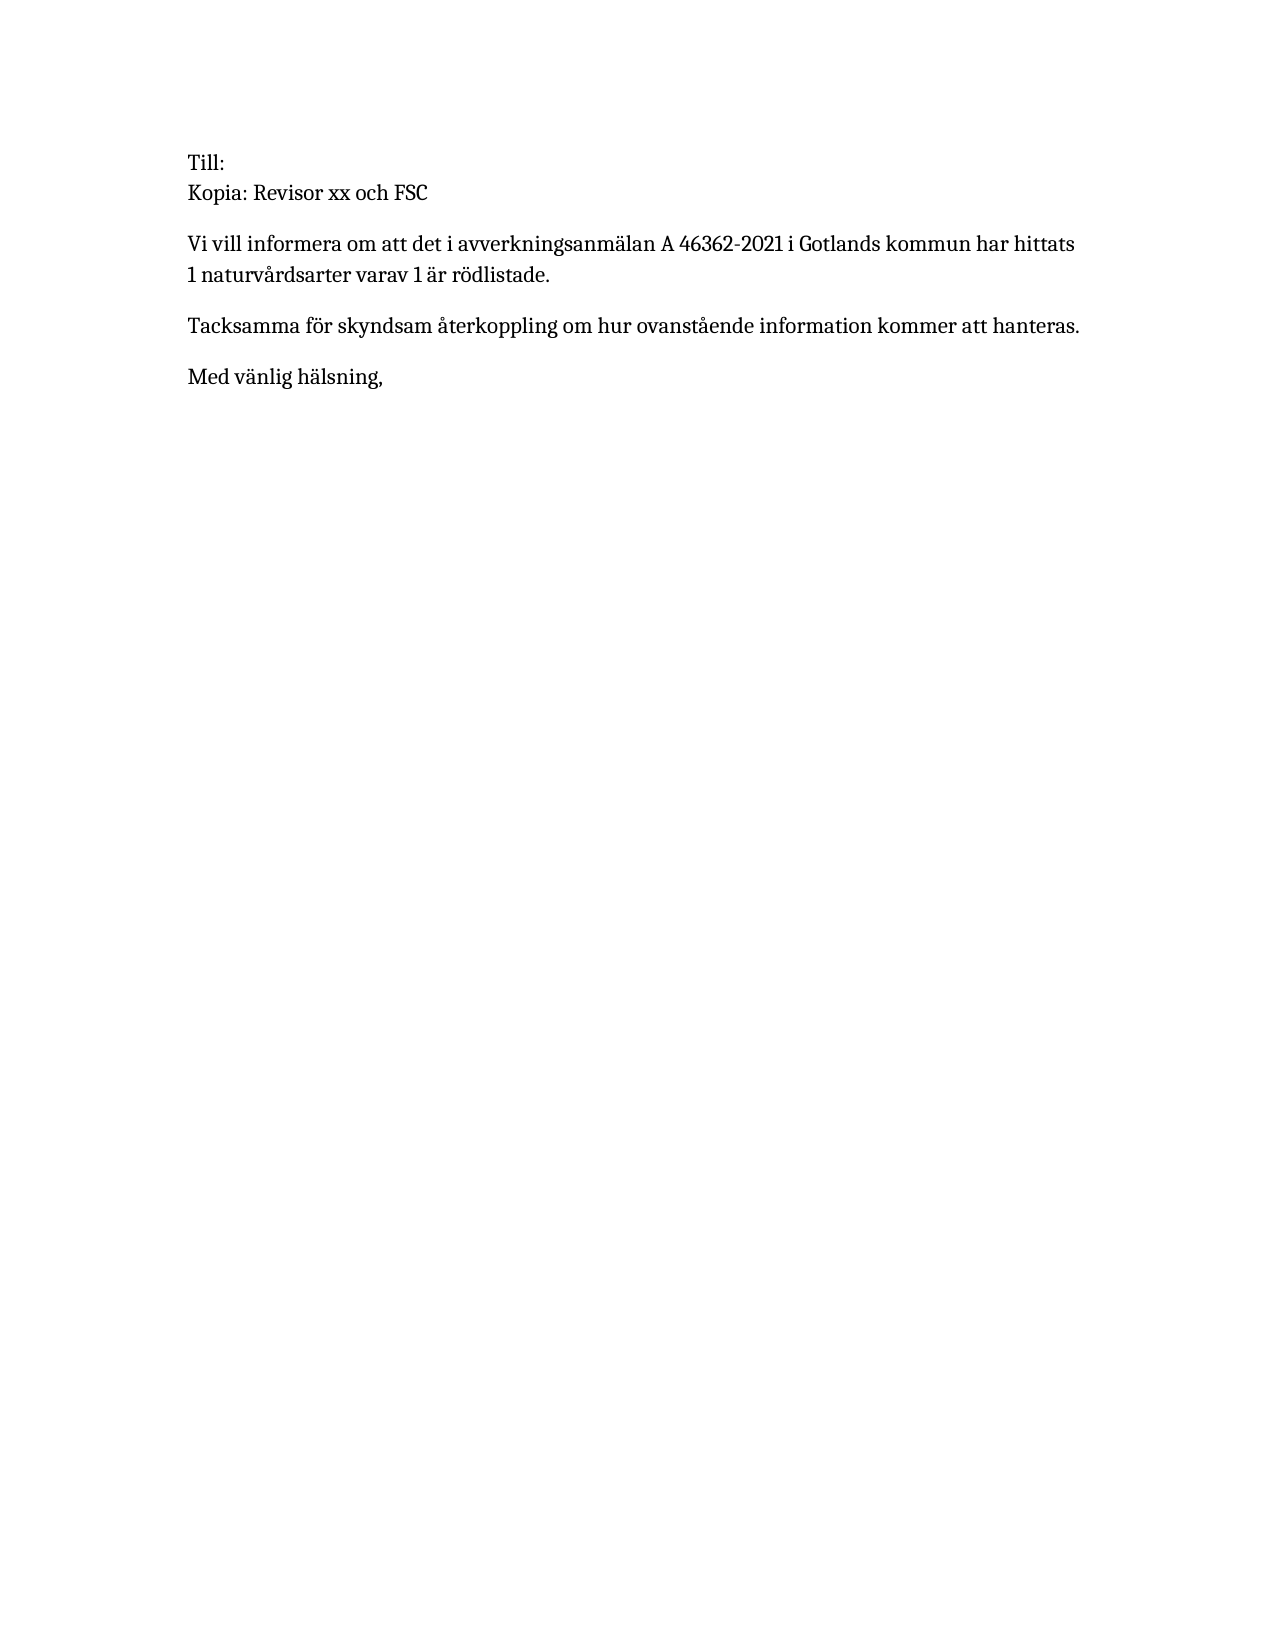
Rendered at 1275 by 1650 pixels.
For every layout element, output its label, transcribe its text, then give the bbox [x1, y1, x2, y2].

text Med vänlig hälsning, [187, 363, 1087, 420]
text Till: Kopia: Revisor xx och FSC [187, 150, 1087, 207]
text Vi vill informera om att det i avverkningsanmälan A 46362-2021 i Gotlands kommun har hittats 1 naturvårdsarter varav 1 är rödlistade. [187, 231, 1087, 288]
text Tacksamma för skyndsam återkoppling om hur ovanstående information kommer att hanteras. [187, 312, 1087, 339]
